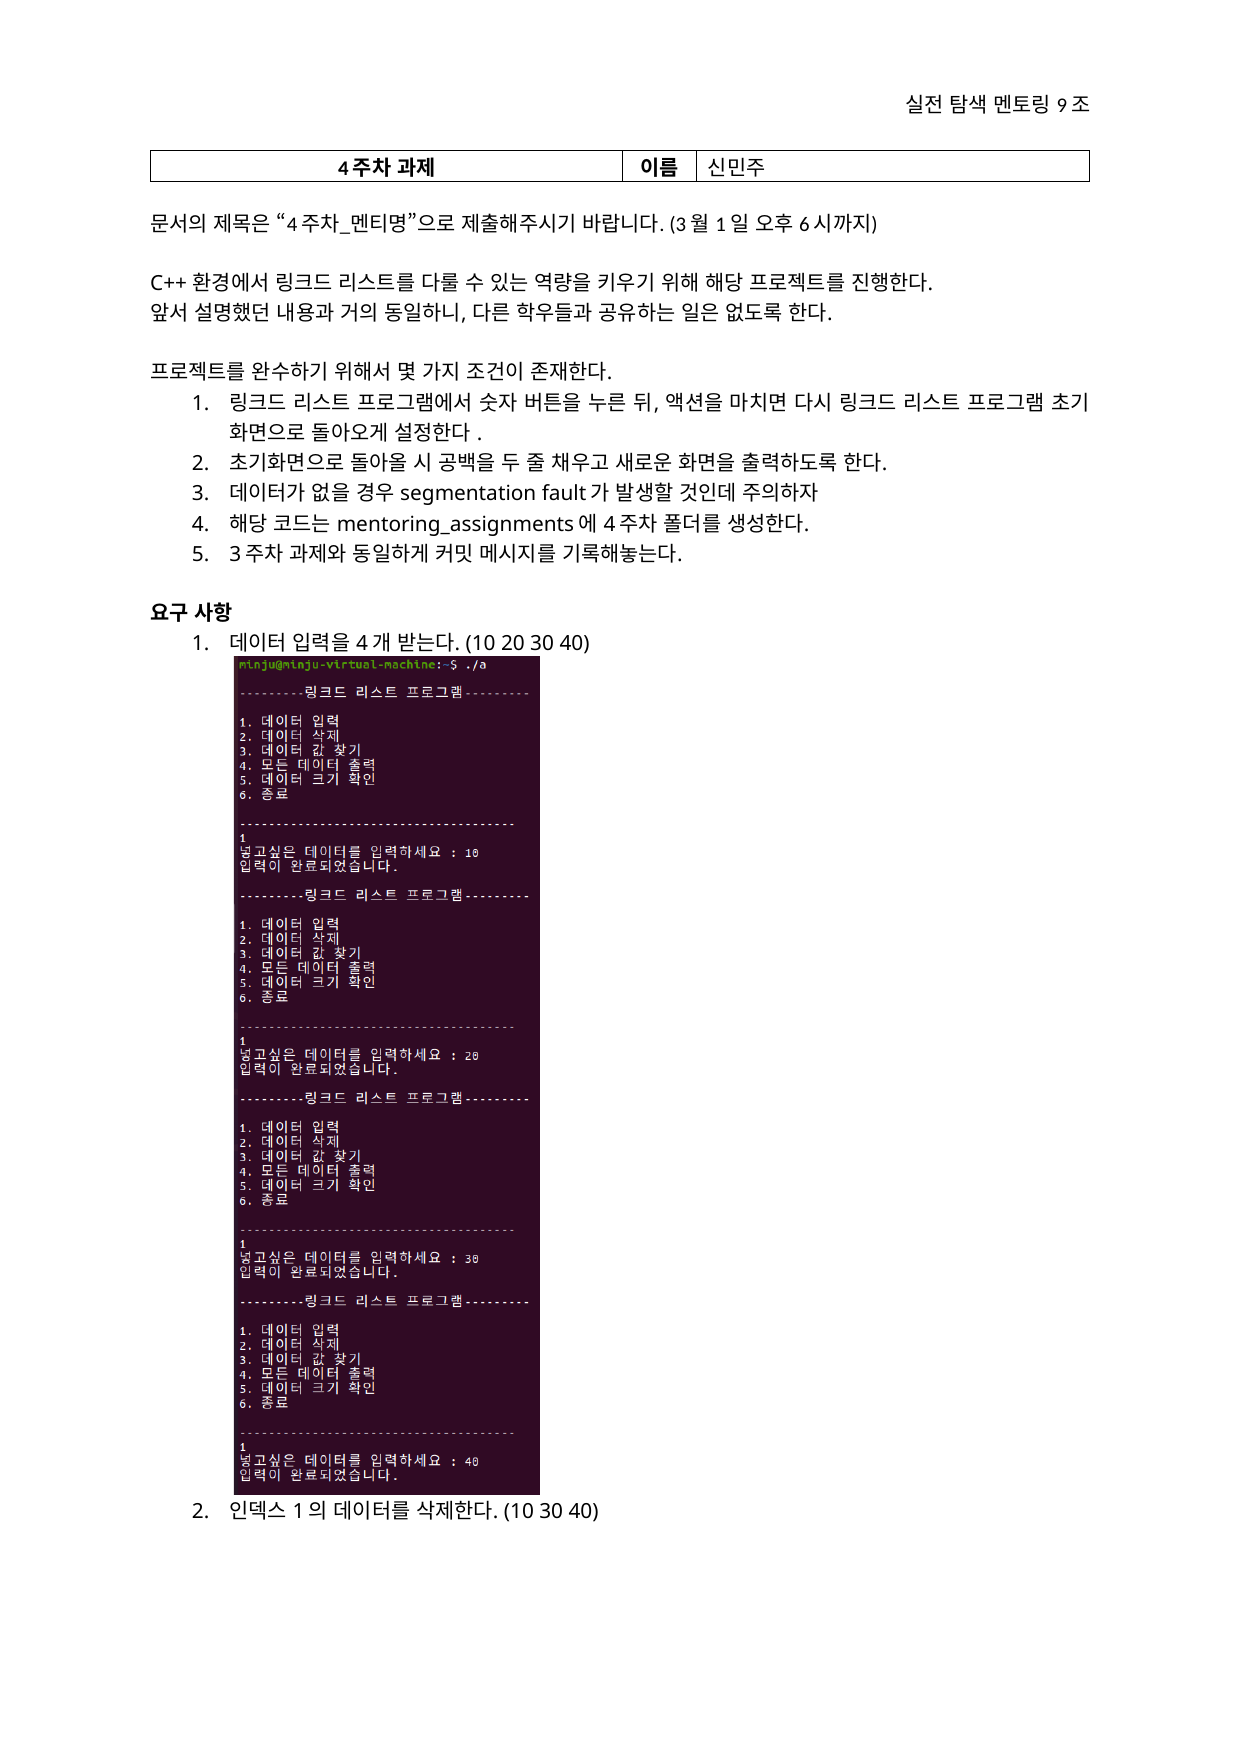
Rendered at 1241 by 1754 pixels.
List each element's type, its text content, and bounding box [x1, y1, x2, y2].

table_header 4주차 과제 [151, 151, 622, 181]
text 앞서 설명했던 내용과 거의 동일하니, 다른 학우들과 공유하는 일은 없도록 한다. [150, 297, 1090, 327]
table_header 이름 [623, 151, 696, 181]
text 요구 사항 [150, 596, 1090, 626]
text 프로젝트를 완수하기 위해서 몇 가지 조건이 존재한다. [150, 355, 1090, 386]
table_header 신민주 [697, 151, 1089, 181]
list 데이터 입력을 4개 받는다. (10 20 30 40) [192, 626, 1090, 657]
list 해당 코드는 mentoring_assignments에 4주차 폴더를 생성한다. [192, 507, 1090, 537]
text C++ 환경에서 링크드 리스트를 다룰 수 있는 역량을 키우기 위해 해당 프로젝트를 진행한다. [150, 266, 1090, 297]
text 문서의 제목은 “4주차_멘티명”으로 제출해주시기 바랍니다. (3월 1일 오후 6시까지) [150, 208, 1090, 238]
picture [233, 656, 540, 1495]
list 데이터가 없을 경우 segmentation fault가 발생할 것인데 주의하자 [192, 477, 1090, 507]
list 인덱스 1의 데이터를 삭제한다. (10 30 40) [192, 1494, 1090, 1524]
list 3주차 과제와 동일하게 커밋 메시지를 기록해놓는다. [192, 537, 1090, 568]
list 링크드 리스트 프로그램에서 숫자 버튼을 누른 뒤, 액션을 마치면 다시 링크드 리스트 프로그램 초기 화면으로 돌아오게 설정한다 . [192, 386, 1090, 446]
list 초기화면으로 돌아올 시 공백을 두 줄 채우고 새로운 화면을 출력하도록 한다. [192, 446, 1090, 477]
